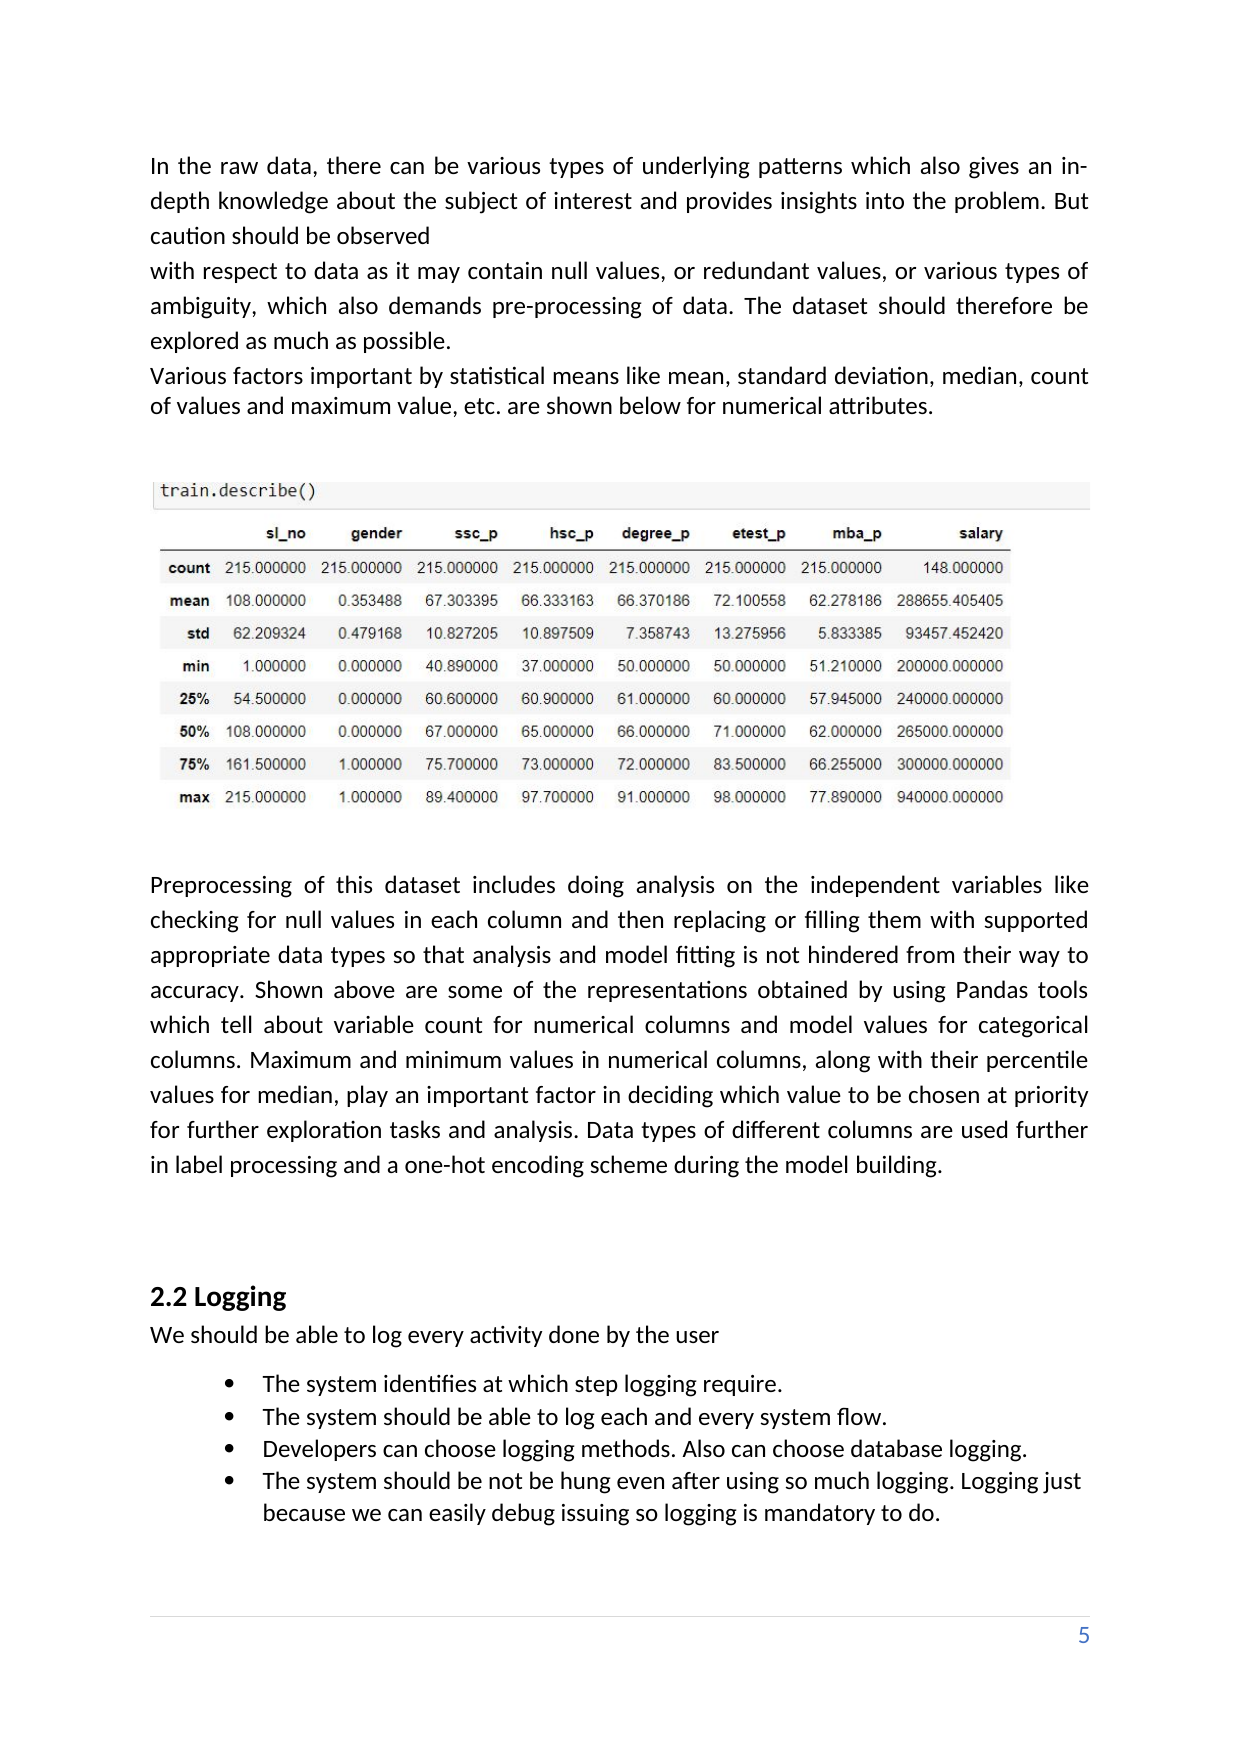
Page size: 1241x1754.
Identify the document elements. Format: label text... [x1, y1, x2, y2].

list Developers can choose logging methods. Also can choose database logging. [225, 1433, 1090, 1463]
text We should be able to log every activity done by the user [150, 1319, 1090, 1350]
text In the raw data, there can be various types of underlying patterns which also gives an in-depth knowledge about the subject of interest and provides insights into the problem. But caution should be observed [150, 150, 1090, 251]
list The system identifies at which step logging require. [225, 1368, 1090, 1399]
list The system should be not be hung even after using so much logging. Logging just because we can easily debug issuing so logging is mandatory to do. [225, 1465, 1090, 1528]
text 2.2 Logging [150, 1278, 1090, 1314]
text with respect to data as it may contain null values, or redundant values, or various types of ambiguity, which also demands pre-processing of data. The dataset should therefore be explored as much as possible. [150, 255, 1090, 356]
picture [150, 482, 1091, 831]
list The system should be able to log each and every system flow. [225, 1401, 1090, 1431]
text Various factors important by statistical means like mean, standard deviation, median, count of values and maximum value, etc. are shown below for numerical attributes. [150, 360, 1090, 421]
text Preprocessing of this dataset includes doing analysis on the independent variables like checking for null values in each column and then replacing or filling them with supported appropriate data types so that analysis and model fitting is not hindered from their way to accuracy. Shown above are some of the representations obtained by using Pandas tools which tell about variable count for numerical columns and model values for categorical columns. Maximum and minimum values in numerical columns, along with their percentile values for median, play an important factor in deciding which value to be chosen at priority for further exploration tasks and analysis. Data types of different columns are used further in label processing and a one-hot encoding scheme during the model building. [150, 869, 1090, 1179]
